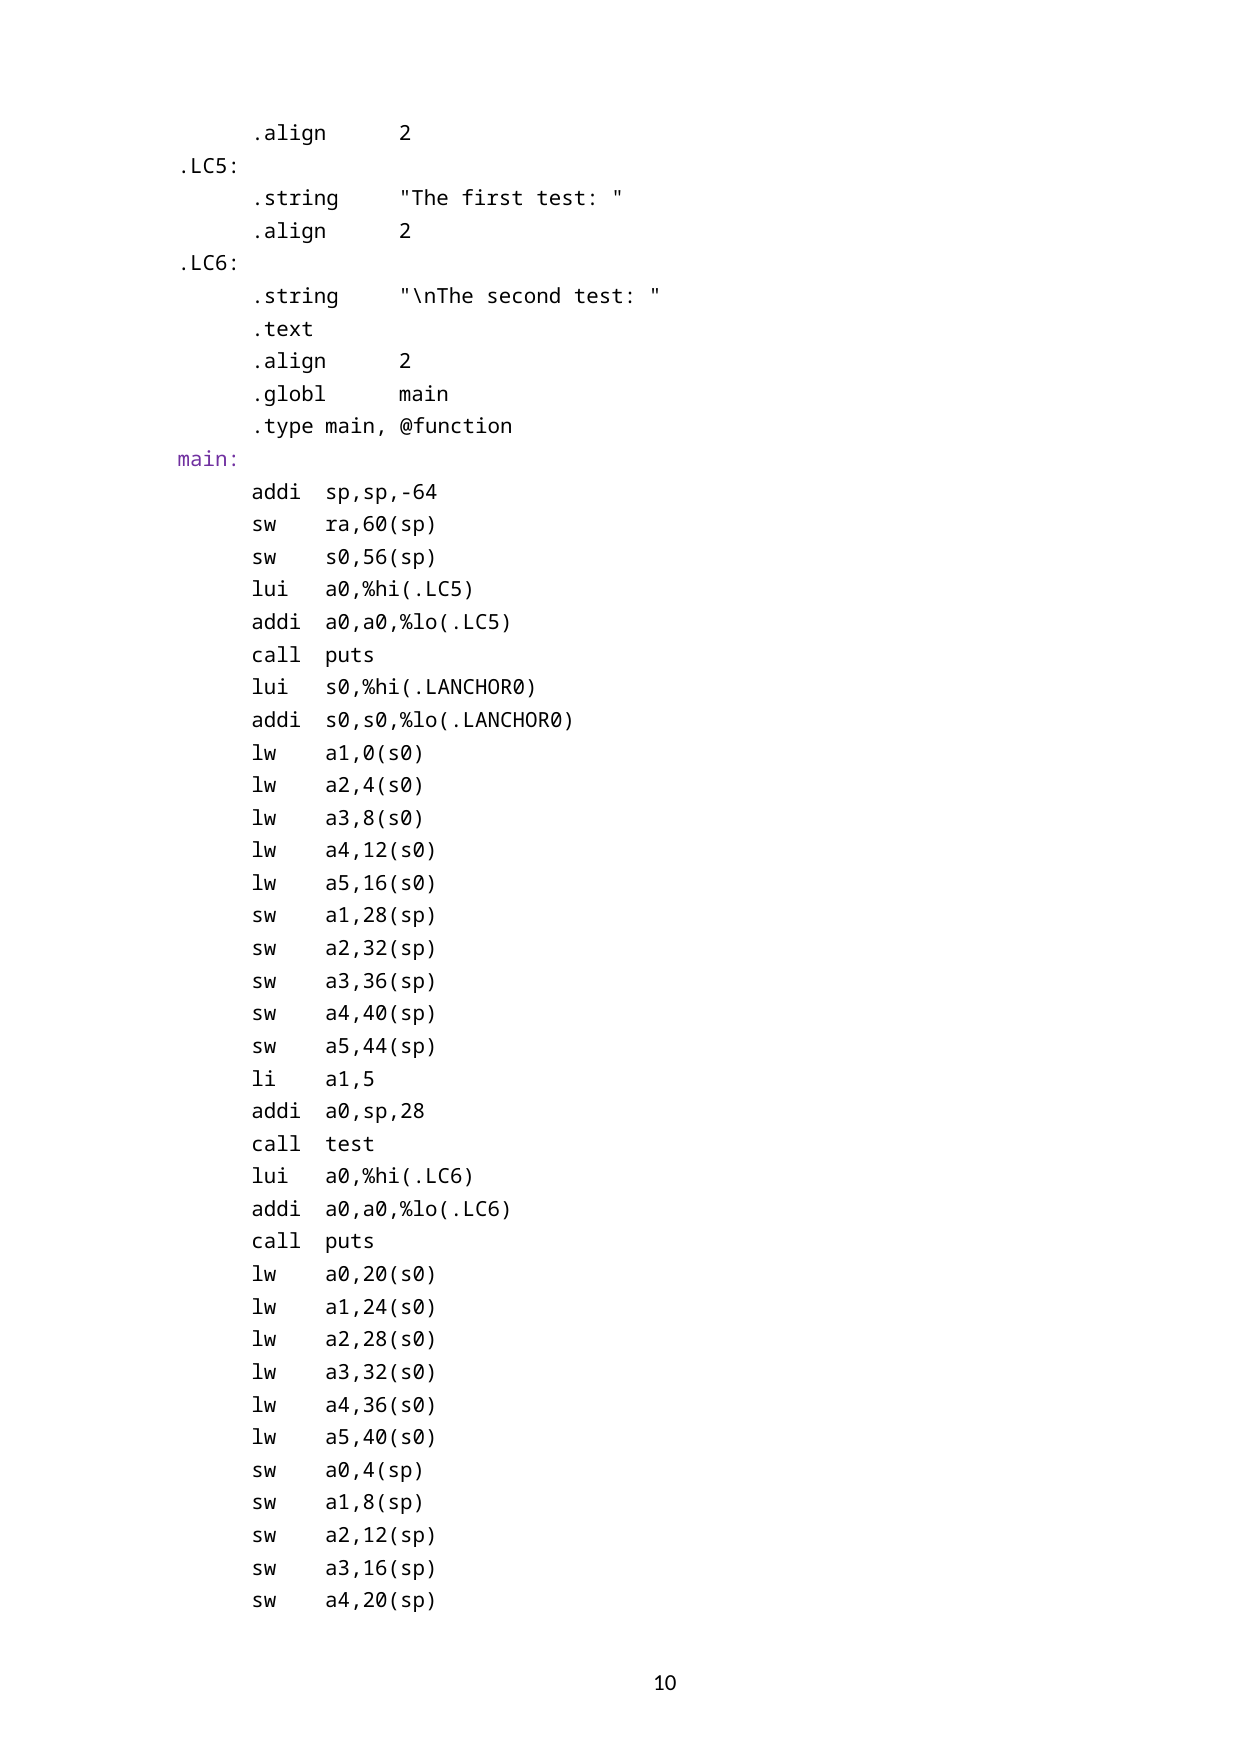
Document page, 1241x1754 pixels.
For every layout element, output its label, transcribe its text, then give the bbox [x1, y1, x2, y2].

text lui a0,%hi(.LC5) [177, 574, 1152, 603]
text .align 2 [177, 346, 1152, 375]
text addi s0,s0,%lo(.LANCHOR0) [177, 705, 1152, 733]
text lw a1,0(s0) [177, 738, 1152, 766]
text main: [177, 444, 1152, 473]
text sw a3,36(sp) [177, 966, 1152, 994]
text lw a2,4(s0) [177, 770, 1152, 799]
text .LC6: [177, 248, 1152, 277]
text sw a3,16(sp) [177, 1553, 1152, 1581]
text lw a3,8(s0) [177, 803, 1152, 831]
text lw a3,32(s0) [177, 1357, 1152, 1386]
text sw a5,44(sp) [177, 1031, 1152, 1059]
text sw a1,8(sp) [177, 1487, 1152, 1516]
text sw a4,40(sp) [177, 998, 1152, 1027]
text .type main, @function [177, 412, 1152, 440]
text lw a1,24(s0) [177, 1292, 1152, 1320]
text call test [177, 1129, 1152, 1157]
text addi a0,sp,28 [177, 1096, 1152, 1125]
text .align 2 [177, 216, 1152, 244]
text .align 2 [177, 118, 1152, 147]
text sw a0,4(sp) [177, 1455, 1152, 1483]
text sw a1,28(sp) [177, 901, 1152, 929]
text sw s0,56(sp) [177, 542, 1152, 570]
text call puts [177, 1227, 1152, 1255]
text addi sp,sp,-64 [177, 477, 1152, 505]
text lw a2,28(s0) [177, 1324, 1152, 1353]
text sw a4,20(sp) [177, 1585, 1152, 1614]
text call puts [177, 640, 1152, 668]
text lw a5,16(s0) [177, 868, 1152, 896]
text lw a5,40(s0) [177, 1422, 1152, 1451]
text .LC5: [177, 151, 1152, 179]
text sw a2,32(sp) [177, 933, 1152, 962]
text .globl main [177, 379, 1152, 407]
text addi a0,a0,%lo(.LC5) [177, 607, 1152, 636]
text lw a0,20(s0) [177, 1259, 1152, 1288]
text .string "The first test: " [177, 183, 1152, 212]
text lui s0,%hi(.LANCHOR0) [177, 672, 1152, 701]
text li a1,5 [177, 1064, 1152, 1092]
text lw a4,36(s0) [177, 1390, 1152, 1418]
text addi a0,a0,%lo(.LC6) [177, 1194, 1152, 1222]
text lui a0,%hi(.LC6) [177, 1161, 1152, 1190]
text sw a2,12(sp) [177, 1520, 1152, 1548]
text .text [177, 314, 1152, 342]
text sw ra,60(sp) [177, 509, 1152, 538]
text lw a4,12(s0) [177, 835, 1152, 864]
text .string "\nThe second test: " [177, 281, 1152, 309]
